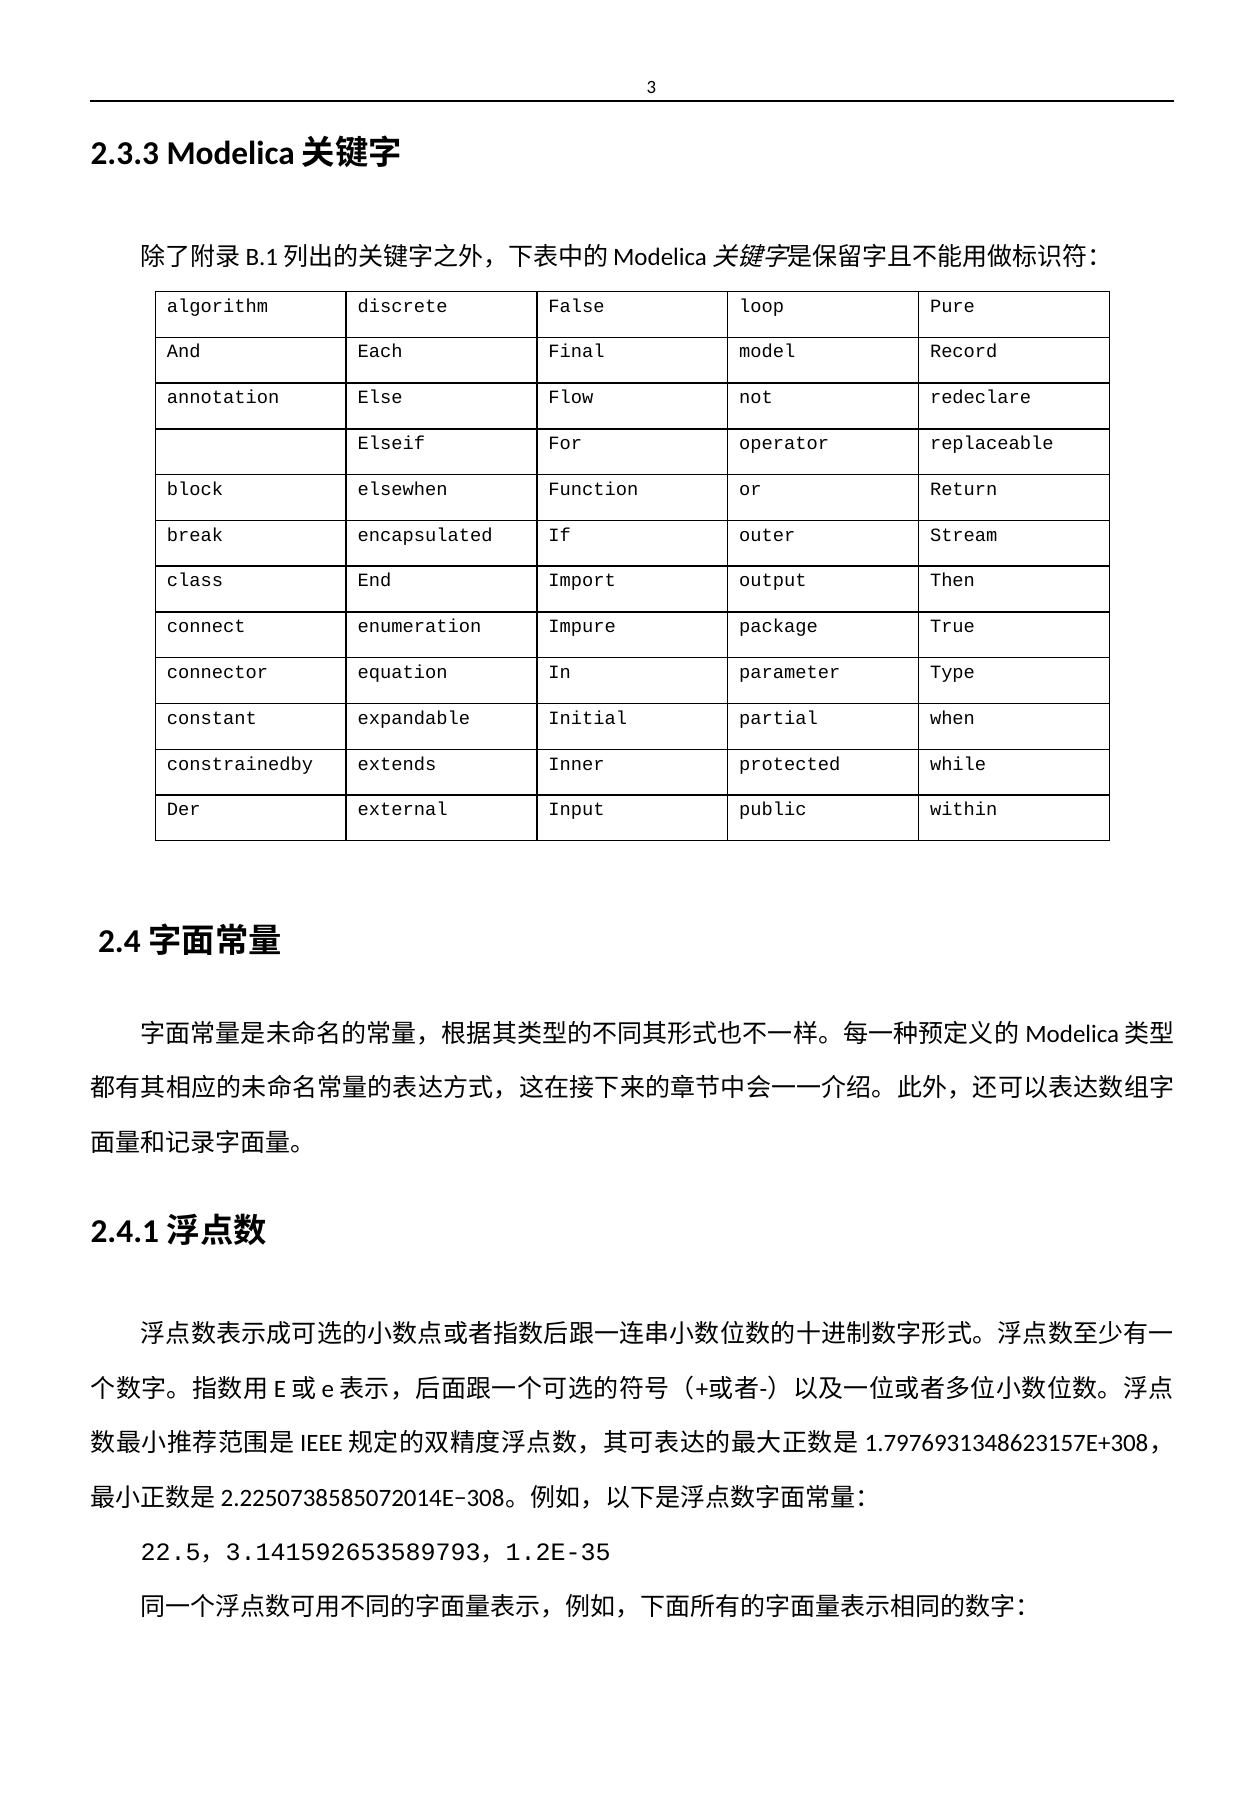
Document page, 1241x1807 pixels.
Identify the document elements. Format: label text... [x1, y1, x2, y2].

text 除了附录B.1列出的关键字之外，下表中的Modelica关键字是保留字且不能用做标识符： [90, 236, 1174, 273]
table_cell True [919, 613, 1109, 657]
table_cell Function [538, 475, 727, 519]
table_cell external [347, 796, 536, 840]
table_cell elsewhen [347, 475, 536, 519]
table_cell public [728, 796, 918, 840]
table_cell Der [156, 796, 345, 840]
table_cell Return [919, 475, 1109, 519]
subtitle 2.4.1 浮点数 [90, 1203, 1174, 1252]
table_cell operator [728, 430, 918, 474]
table_cell while [919, 750, 1109, 794]
table_cell Flow [538, 384, 727, 428]
table_header Pure [919, 292, 1109, 336]
table_cell output [728, 567, 918, 611]
table_cell class [156, 567, 345, 611]
table_cell protected [728, 750, 918, 794]
table_cell when [919, 704, 1109, 748]
table_cell parameter [728, 658, 918, 703]
table_cell constrainedby [156, 750, 345, 794]
table_cell replaceable [919, 430, 1109, 474]
text 字面常量是未命名的常量，根据其类型的不同其形式也不一样。每一种预定义的Modelica类型都有其相应的未命名常量的表达方式，这在接下来的章节中会一一介绍。此外，还可以表达数组字面量和记录字面量。 [90, 1013, 1174, 1158]
table_cell Type [919, 658, 1109, 703]
table_cell In [538, 658, 727, 703]
table_cell package [728, 613, 918, 657]
table_cell Import [538, 567, 727, 611]
text 浮点数表示成可选的小数点或者指数后跟一连串小数位数的十进制数字形式。浮点数至少有一个数字。指数用E或e表示，后面跟一个可选的符号（+或者-）以及一位或者多位小数位数。浮点数最小推荐范围是IEEE规定的双精度浮点数，其可表达的最大正数是1.7976931348623157E+308，最小正数是2.2250738585072014E−308。例如，以下是浮点数字面常量： [90, 1314, 1174, 1513]
table_cell within [919, 796, 1109, 840]
table_cell extends [347, 750, 536, 794]
table_cell Each [347, 338, 536, 382]
table_cell connector [156, 658, 345, 703]
table_cell Record [919, 338, 1109, 382]
table_cell Elseif [347, 430, 536, 474]
table_cell If [538, 521, 727, 565]
table_cell And [156, 338, 345, 382]
table_cell enumeration [347, 613, 536, 657]
table_cell break [156, 521, 345, 565]
table_cell [156, 430, 345, 474]
table_cell Final [538, 338, 727, 382]
text 同一个浮点数可用不同的字面量表示，例如，下面所有的字面量表示相同的数字： [90, 1586, 1174, 1622]
subtitle 2.3.3 Modelica关键字 [90, 126, 1174, 174]
subtitle 2.4 字面常量 [90, 914, 1174, 962]
table_header algorithm [156, 292, 345, 336]
table_cell partial [728, 704, 918, 748]
table_cell or [728, 475, 918, 519]
table_cell constant [156, 704, 345, 748]
table_cell Stream [919, 521, 1109, 565]
table_cell redeclare [919, 384, 1109, 428]
table_cell End [347, 567, 536, 611]
table_cell For [538, 430, 727, 474]
table_cell Impure [538, 613, 727, 657]
table_header discrete [347, 292, 536, 336]
table_cell Initial [538, 704, 727, 748]
table_cell not [728, 384, 918, 428]
table_cell Inner [538, 750, 727, 794]
table_cell outer [728, 521, 918, 565]
table_cell equation [347, 658, 536, 703]
table_header False [538, 292, 727, 336]
table_cell connect [156, 613, 345, 657]
table_cell model [728, 338, 918, 382]
table_cell encapsulated [347, 521, 536, 565]
table_header loop [728, 292, 918, 336]
table_cell Then [919, 567, 1109, 611]
table_cell Input [538, 796, 727, 840]
table_cell expandable [347, 704, 536, 748]
table_cell annotation [156, 384, 345, 428]
table_cell Else [347, 384, 536, 428]
text 22.5，3.141592653589793，1.2E-35 [90, 1531, 1174, 1568]
table_cell block [156, 475, 345, 519]
